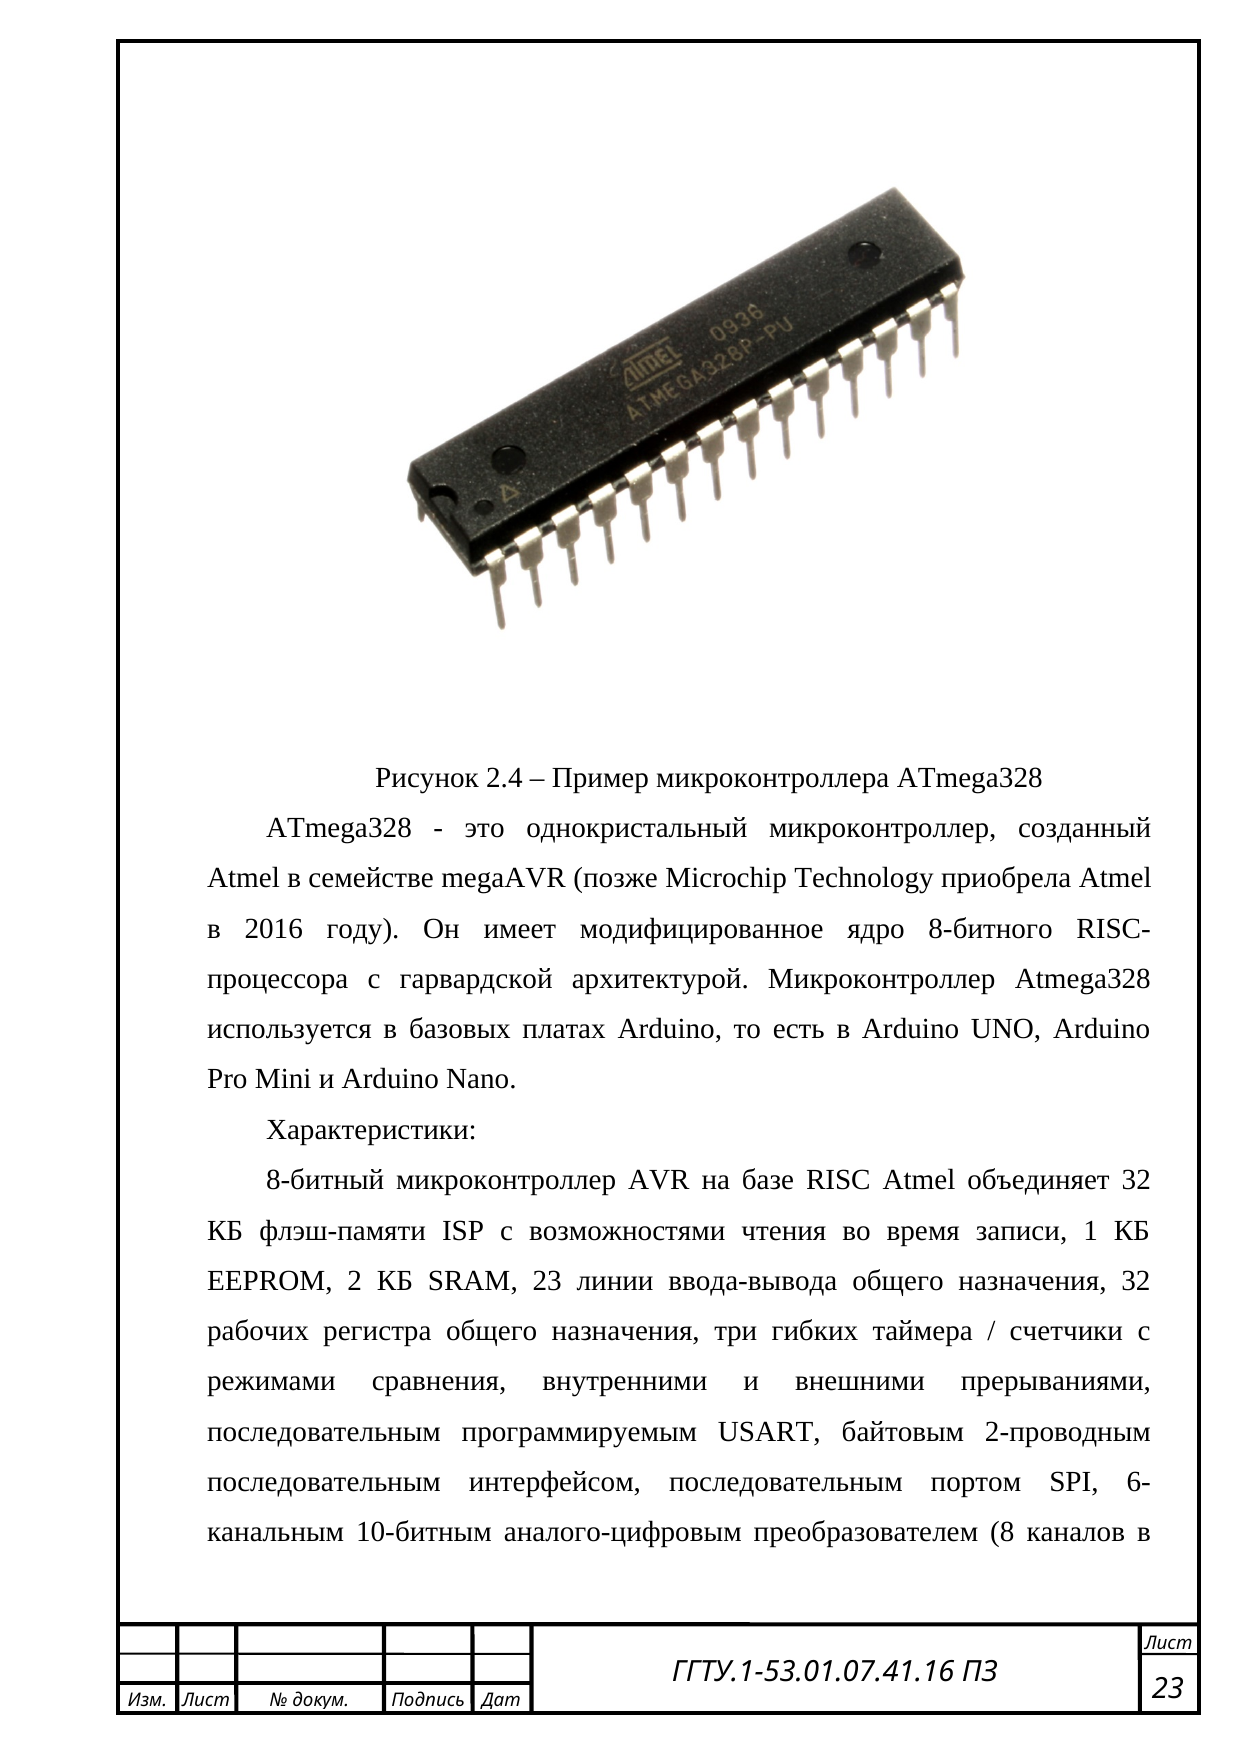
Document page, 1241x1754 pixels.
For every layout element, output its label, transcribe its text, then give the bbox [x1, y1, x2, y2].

text Характеристики: [207, 1112, 1152, 1146]
picture [265, 94, 1158, 743]
text ATmega328 - это однокристальный микроконтроллер, созданный Atmel в семействе megaAVR (позже Microchip Technology приобрела Atmel в 2016 году). Он имеет модифицированное ядро 8-битного RISC-процессора с гарвардской архитектурой. Микроконтроллер Atmega328 используется в базовых платах Arduino, то есть в Arduino UNO, Arduino Pro Mini и Arduino Nano. [207, 810, 1152, 1095]
text Рисунок 2.4 – Пример микроконтроллера ATmega328 [207, 760, 1152, 793]
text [207, 1162, 1152, 1548]
